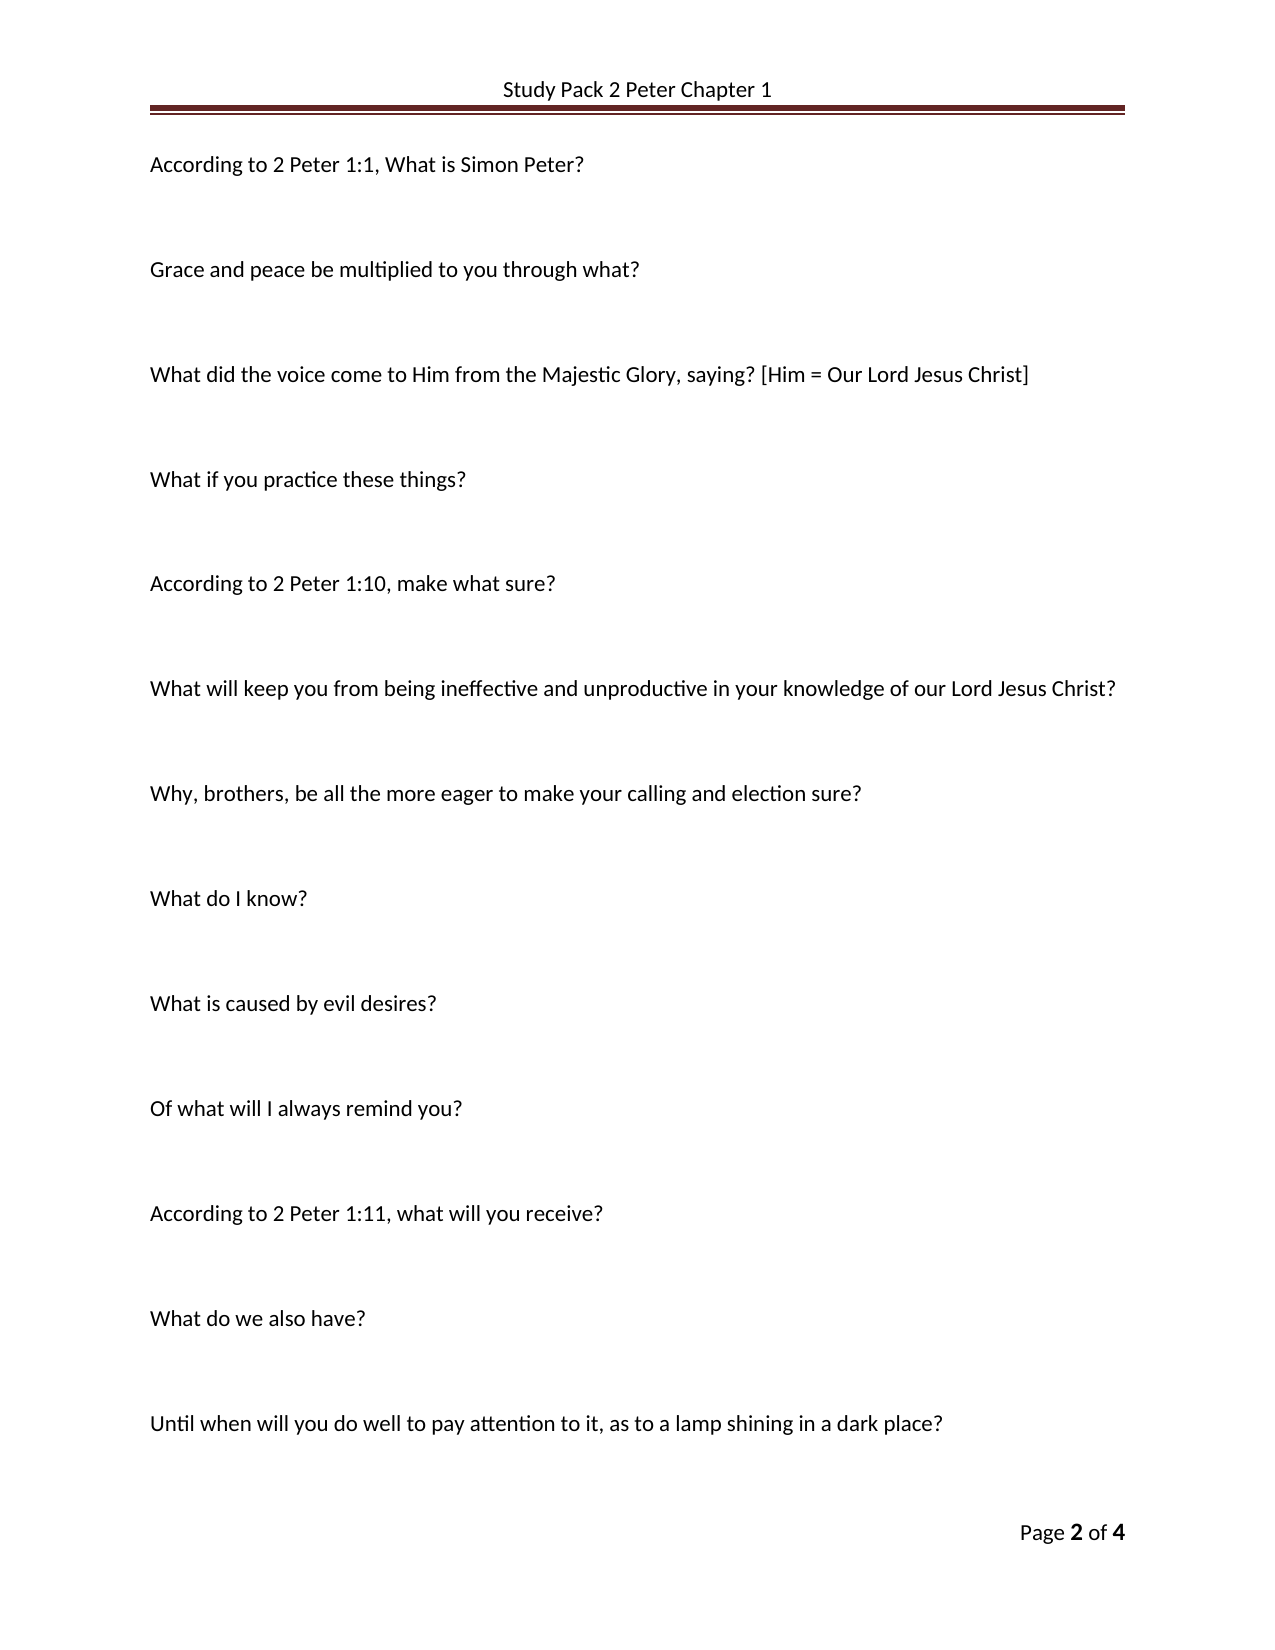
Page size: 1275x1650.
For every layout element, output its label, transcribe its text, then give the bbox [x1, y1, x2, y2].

text What if you practice these things? [150, 465, 1125, 493]
text Until when will you do well to pay attention to it, as to a lamp shining in a dark place? [150, 1409, 1125, 1437]
text What do we also have? [150, 1304, 1125, 1332]
text What is caused by evil desires? [150, 989, 1125, 1017]
text What did the voice come to Him from the Majestic Glory, saying? [Him = Our Lord Jesus Christ] [150, 360, 1125, 388]
text According to 2 Peter 1:1, What is Simon Peter? [150, 150, 1125, 178]
text According to 2 Peter 1:11, what will you receive? [150, 1199, 1125, 1227]
text What do I know? [150, 884, 1125, 912]
text Grace and peace be multiplied to you through what? [150, 255, 1125, 283]
text According to 2 Peter 1:10, make what sure? [150, 569, 1125, 598]
text Of what will I always remind you? [150, 1094, 1125, 1122]
text What will keep you from being ineffective and unproductive in your knowledge of our Lord Jesus Christ? [150, 674, 1125, 702]
text Why, brothers, be all the more eager to make your calling and election sure? [150, 779, 1125, 807]
